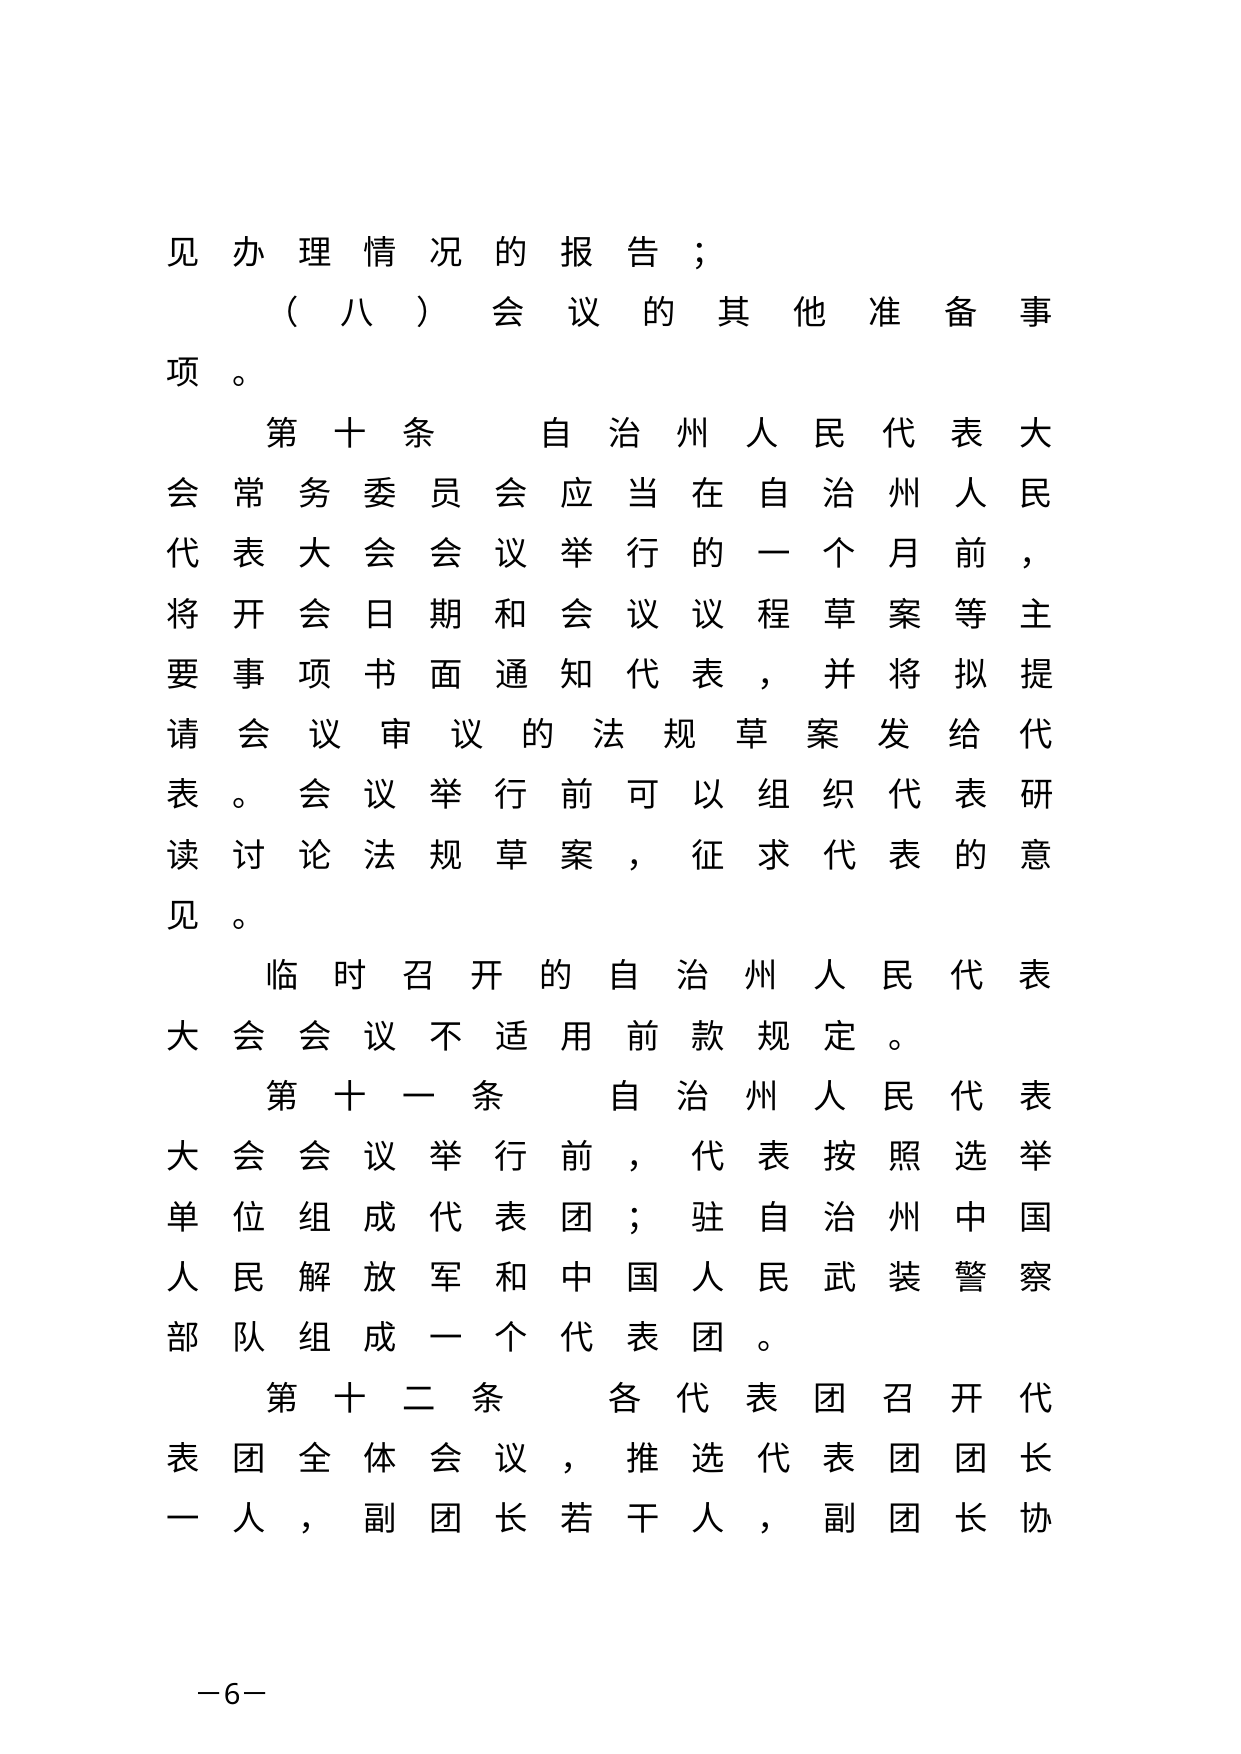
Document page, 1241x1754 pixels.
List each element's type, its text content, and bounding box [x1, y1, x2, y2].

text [167, 219, 1085, 280]
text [167, 1365, 1085, 1546]
text 第十一条 自治州人民代表大会会议举行前，代表按照选举单位组成代表团；驻自治州中国人民解放军和中国人民武装警察部队组成一个代表团。 [167, 1064, 1085, 1365]
text 第十条 自治州人民代表大会常务委员会应当在自治州人民代表大会会议举行的一个月前，将开会日期和会议议程草案等主要事项书面通知代表，并将拟提请会议审议的法规草案发给代表。会议举行前可以组织代表研读讨论法规草案，征求代表的意见。 [167, 400, 1085, 943]
text 临时召开的自治州人民代表大会会议不适用前款规定。 [167, 943, 1085, 1064]
text （八）会议的其他准备事项。 [167, 280, 1085, 400]
